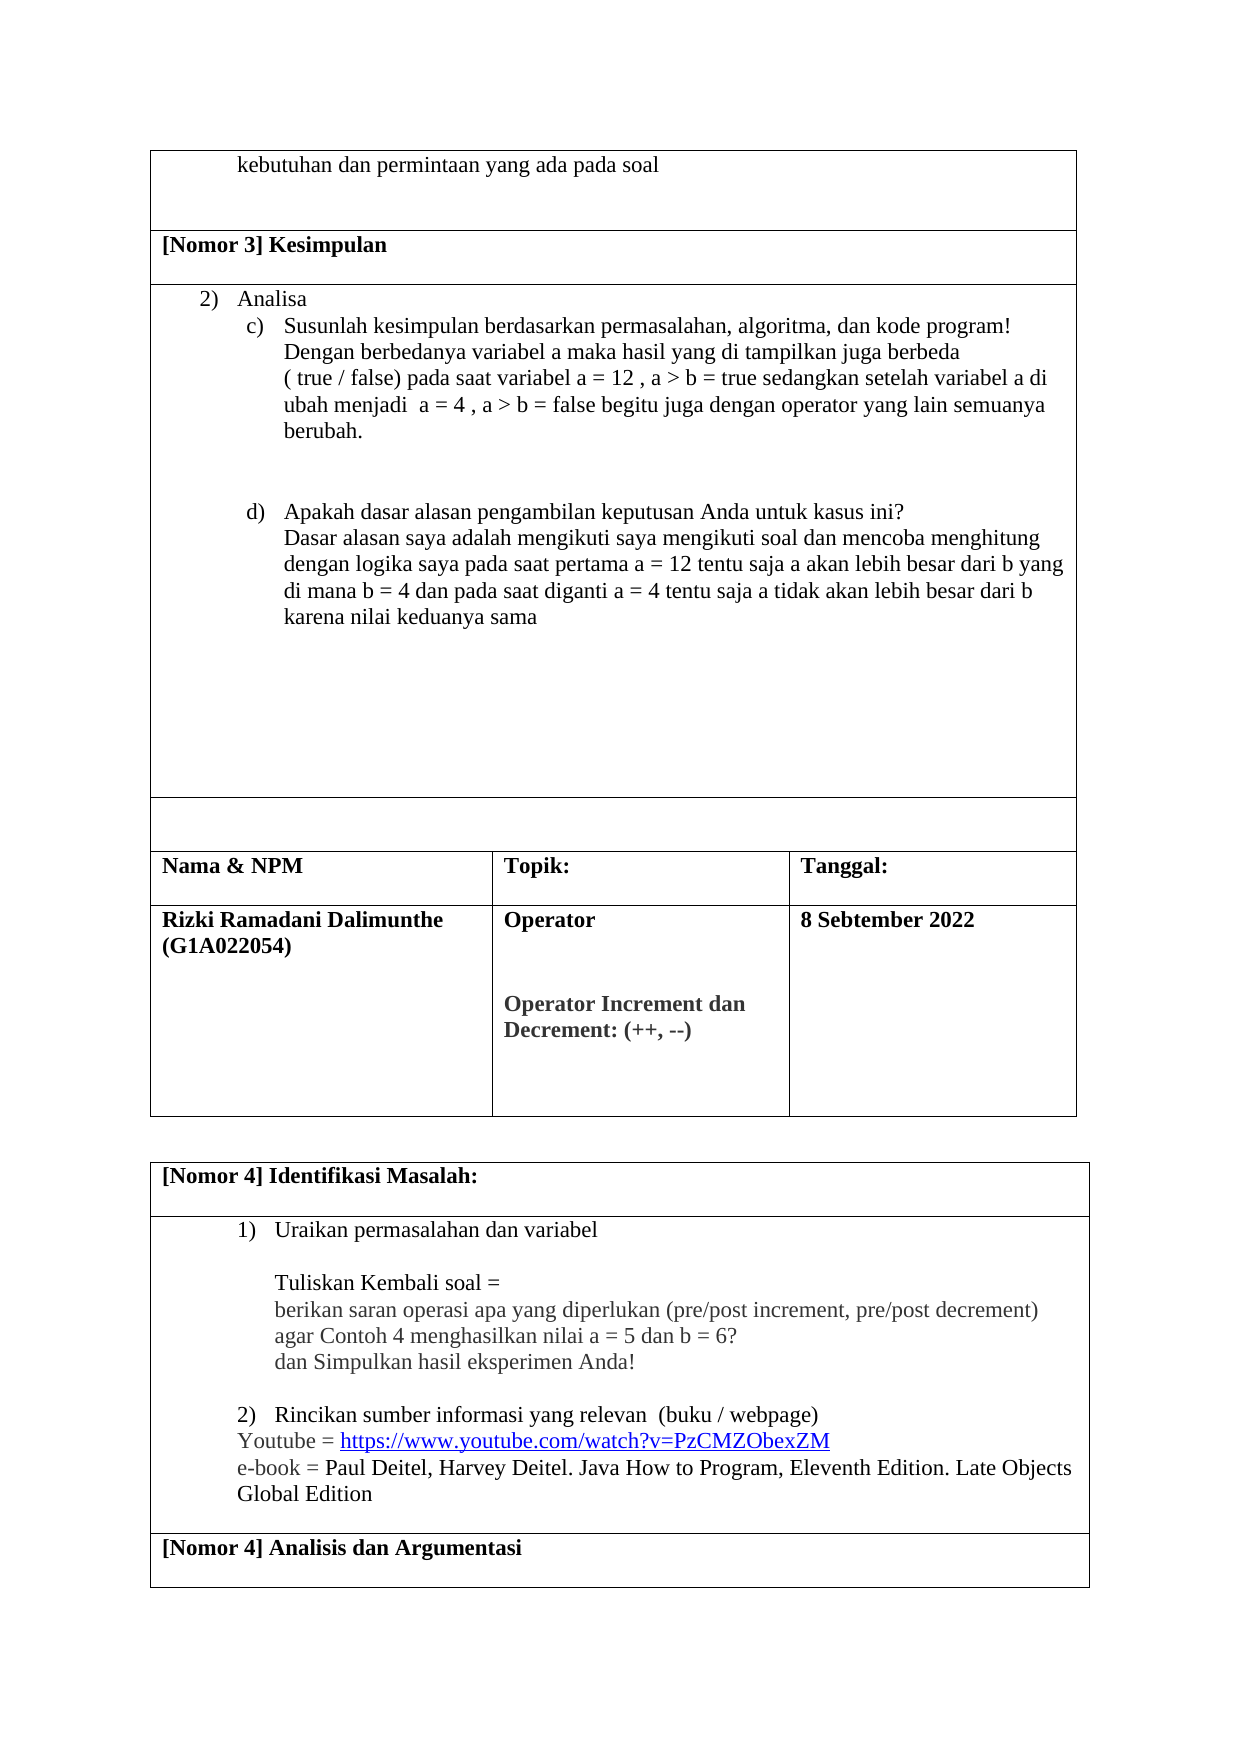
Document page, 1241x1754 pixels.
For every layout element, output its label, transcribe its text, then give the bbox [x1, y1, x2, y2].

table_cell [Nomor 4] Analisis dan Argumentasi [151, 1534, 1089, 1587]
table_cell Uraikan permasalahan dan variabel Tuliskan Kembali soal = berikan saran operasi apa yang diperlukan (pre/post increment, pre/post decrement) agar Contoh 4 menghasilkan nilai a = 5 dan b = 6? dan Simpulkan hasil eksperimen Anda! Rincikan sumber informasi yang relevan (buku / webpage) Youtube = https://www.youtube.com/watch?v=PzCMZObexZM e-book = Paul Deitel, Harvey Deitel. Java How to Program, Eleventh Edition. Late Objects Global Edition [151, 1217, 1089, 1533]
table_cell Analisa Susunlah kesimpulan berdasarkan permasalahan, algoritma, dan kode program! Dengan berbedanya variabel a maka hasil yang di tampilkan juga berbeda ( true / false) pada saat variabel a = 12 , a > b = true sedangkan setelah variabel a di ubah menjadi a = 4 , a > b = false begitu juga dengan operator yang lain semuanya berubah. Apakah dasar alasan pengambilan keputusan Anda untuk kasus ini? Dasar alasan saya adalah mengikuti saya mengikuti soal dan mencoba menghitung dengan logika saya pada saat pertama a = 12 tentu saja a akan lebih besar dari b yang di mana b = 4 dan pada saat diganti a = 4 tentu saja a tidak akan lebih besar dari b karena nilai keduanya sama [151, 285, 1076, 797]
table_header [Nomor 4] Identifikasi Masalah: [151, 1163, 1089, 1216]
table_cell Tanggal: [790, 852, 1076, 905]
table_cell Topik: [493, 852, 789, 905]
table_cell [151, 798, 1076, 851]
table_cell Nama & NPM [151, 852, 492, 905]
table_cell [Nomor 3] Kesimpulan [151, 231, 1076, 284]
table_cell 8 Sebtember 2022 [790, 906, 1076, 1116]
table_cell Rizki Ramadani Dalimunthe (G1A022054) [151, 906, 492, 1116]
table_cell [151, 151, 1076, 230]
table_cell Operator Operator Increment dan Decrement: (++, --) [493, 906, 789, 1116]
